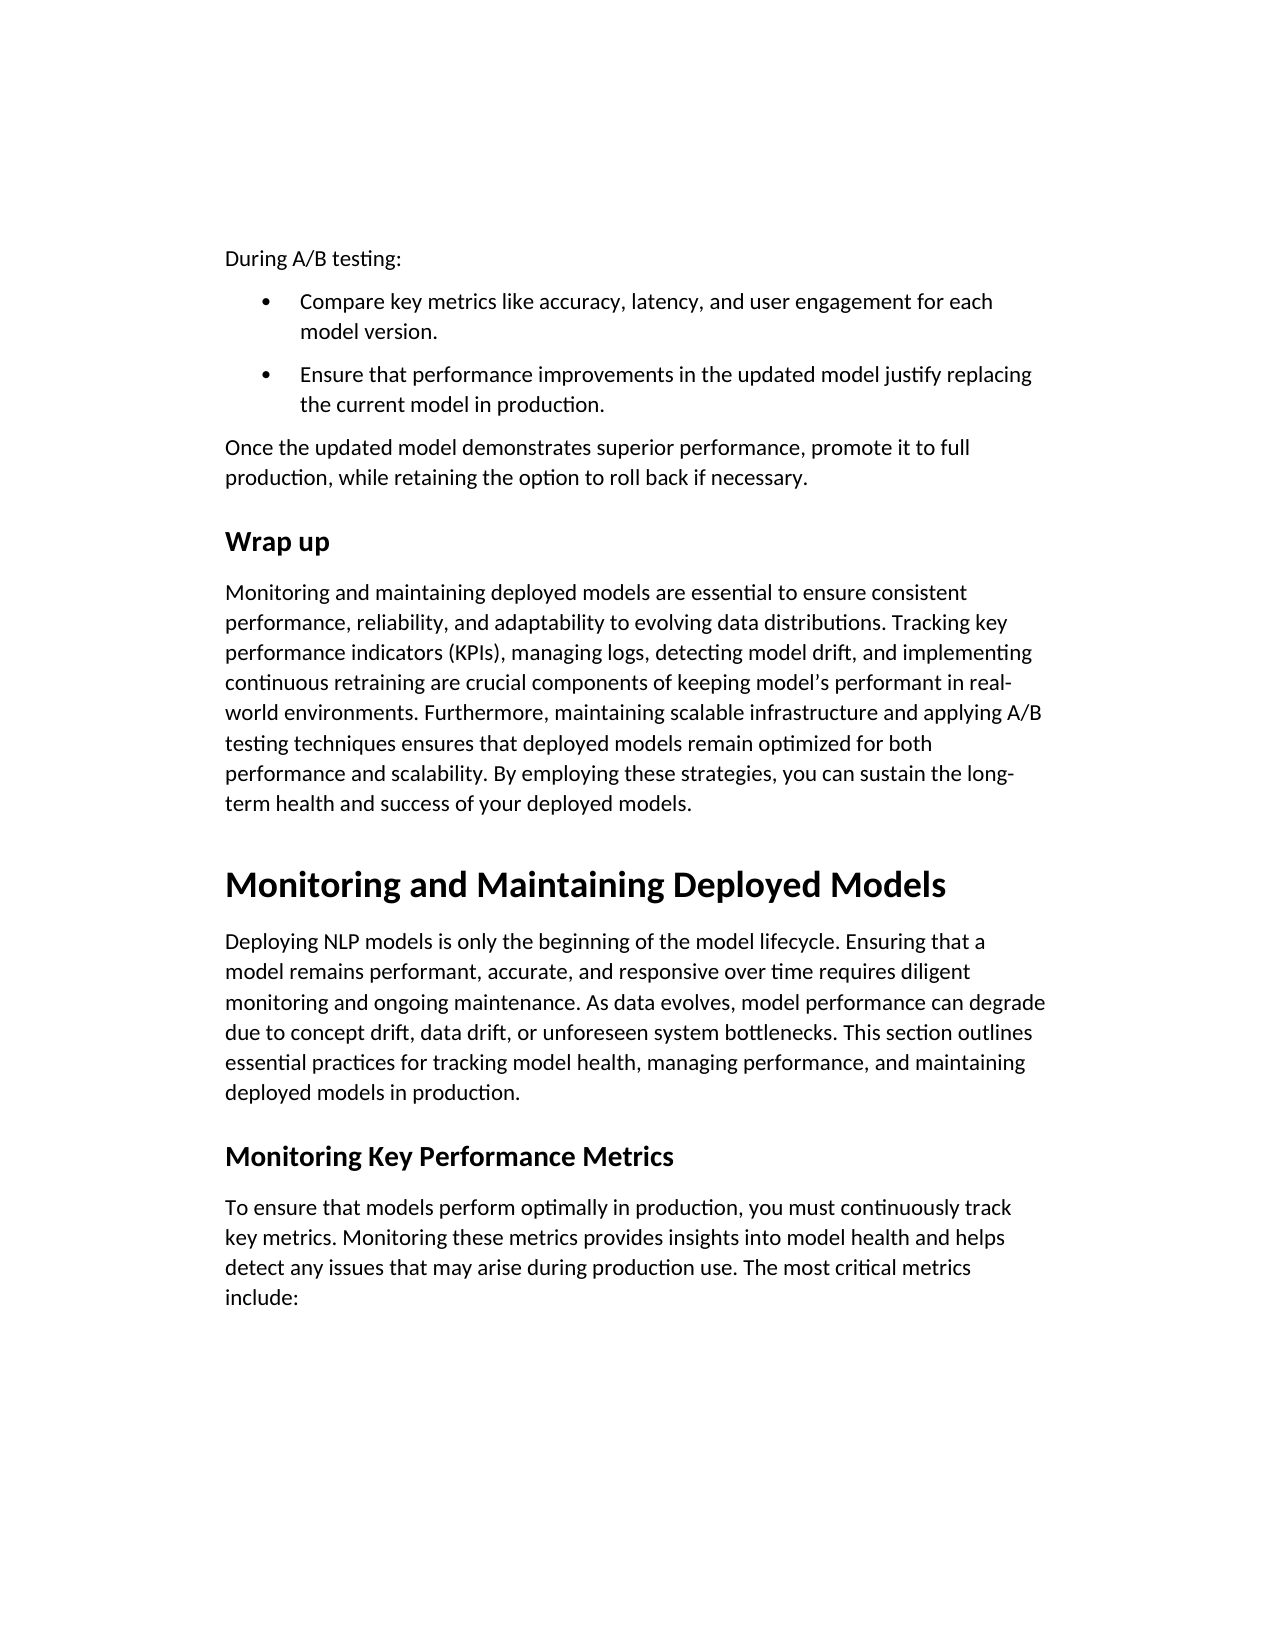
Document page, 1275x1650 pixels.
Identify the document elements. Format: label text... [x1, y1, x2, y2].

text Deploying NLP models is only the beginning of the model lifecycle. Ensuring that a model remains performant, accurate, and responsive over time requires diligent monitoring and ongoing maintenance. As data evolves, model performance can degrade due to concept drift, data drift, or unforeseen system bottlenecks. This section outlines essential practices for tracking model health, managing performance, and maintaining deployed models in production. [225, 927, 1050, 1106]
list Ensure that performance improvements in the updated model justify replacing the current model in production. [262, 360, 1050, 418]
list Compare key metrics like accuracy, latency, and user engagement for each model version. [262, 287, 1050, 345]
subtitle Wrap up [225, 523, 1050, 558]
subtitle Monitoring Key Performance Metrics [225, 1138, 1050, 1173]
text To ensure that models perform optimally in production, you must continuously track key metrics. Monitoring these metrics provides insights into model health and helps detect any issues that may arise during production use. The most critical metrics include: [225, 1193, 1050, 1311]
text Monitoring and Maintaining Deployed Models [225, 861, 1050, 907]
text Once the updated model demonstrates superior performance, promote it to full production, while retaining the option to roll back if necessary. [225, 433, 1050, 491]
text During A/B testing: [225, 244, 1050, 272]
text Monitoring and maintaining deployed models are essential to ensure consistent performance, reliability, and adaptability to evolving data distributions. Tracking key performance indicators (KPIs), managing logs, detecting model drift, and implementing continuous retraining are crucial components of keeping model’s performant in real-world environments. Furthermore, maintaining scalable infrastructure and applying A/B testing techniques ensures that deployed models remain optimized for both performance and scalability. By employing these strategies, you can sustain the long-term health and success of your deployed models. [225, 578, 1050, 817]
